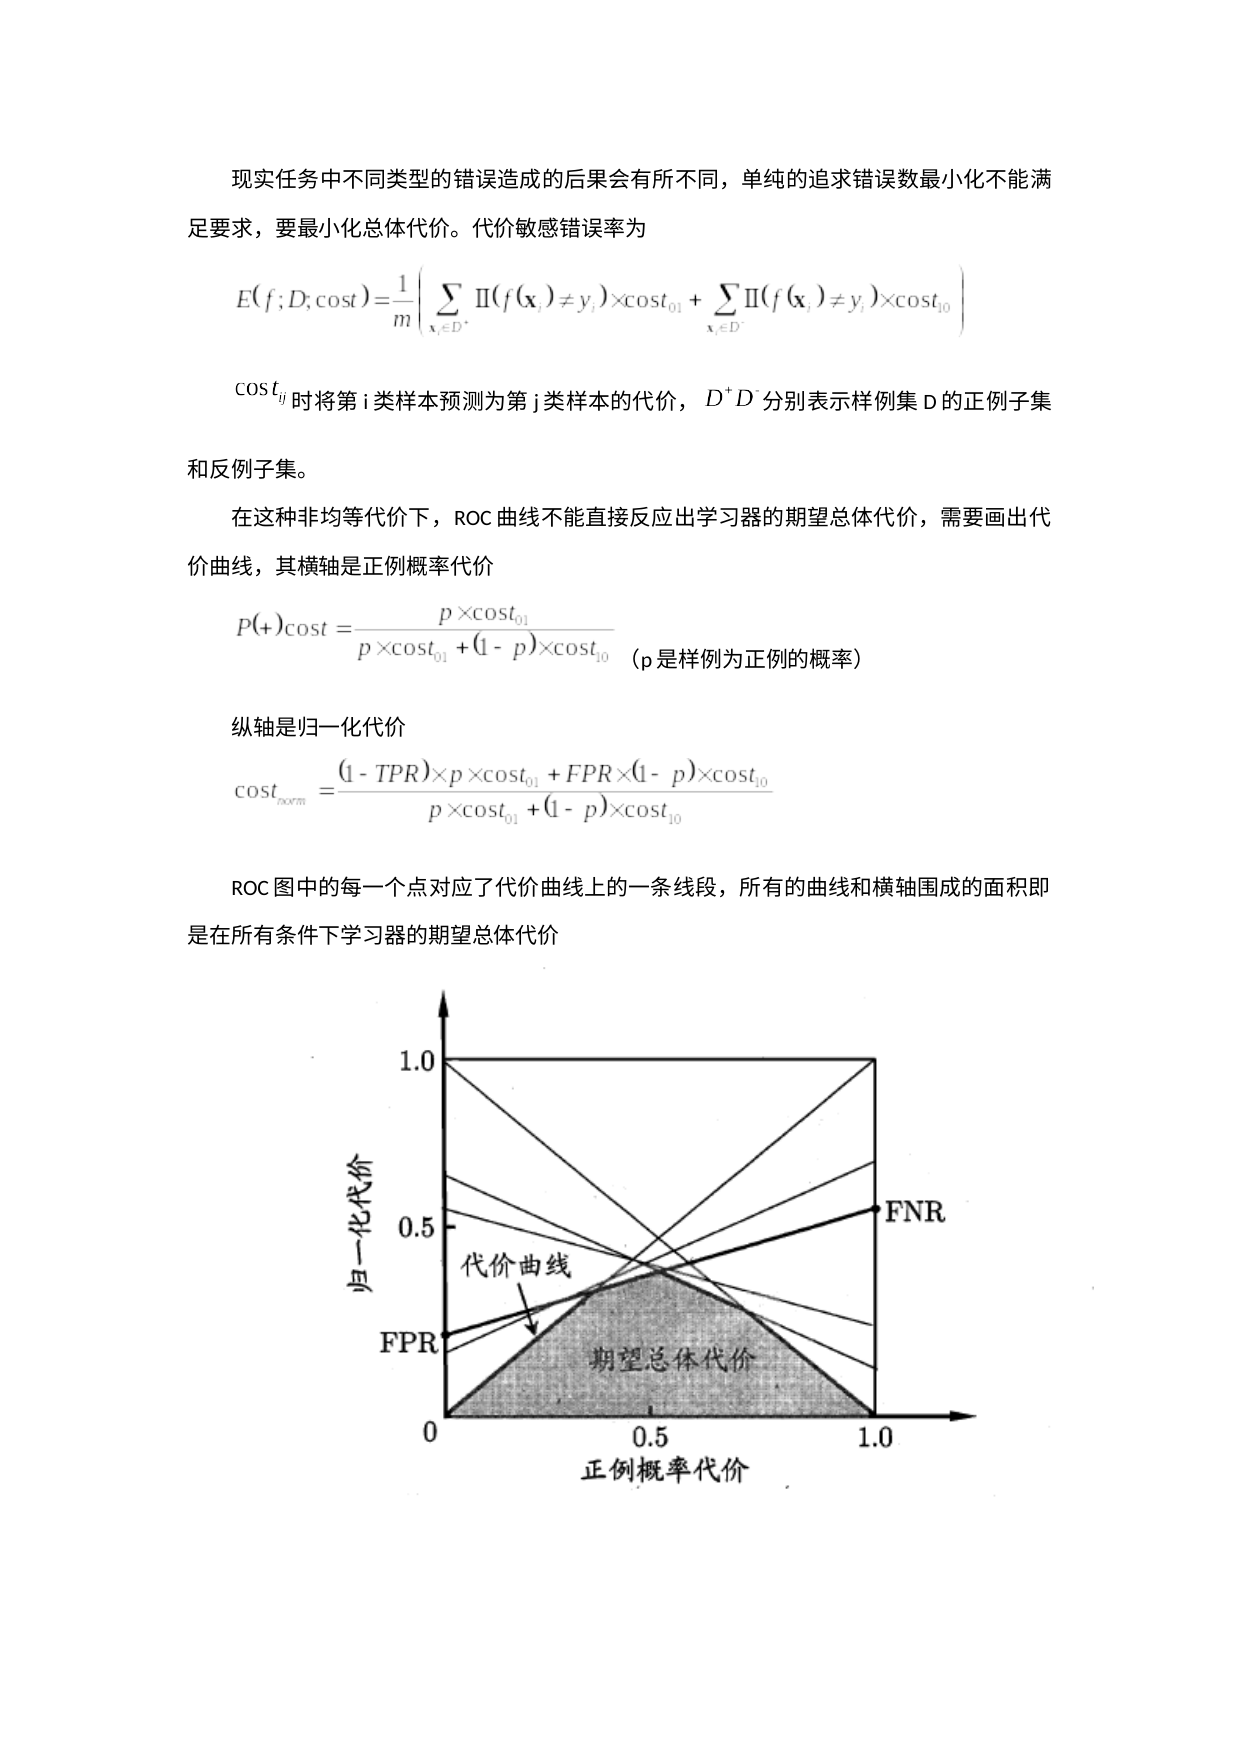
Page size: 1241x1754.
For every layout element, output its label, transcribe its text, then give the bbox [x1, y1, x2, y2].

list （p是样例为正例的概率） [187, 597, 1053, 694]
list 现实任务中不同类型的错误造成的后果会有所不同，单纯的追求错误数最小化不能满足要求，要最小化总体代价。代价敏感错误率为 [187, 162, 1053, 243]
list ROC图中的每一个点对应了代价曲线上的一条线段，所有的曲线和横轴围成的面积即是在所有条件下学习器的期望总体代价 [187, 869, 1053, 950]
picture [231, 966, 1094, 1503]
list 时将第i类样本预测为第j类样本的代价，分别表示样例集D的正例子集和反例子集。 [187, 370, 1053, 484]
list 在这种非均等代价下，ROC曲线不能直接反应出学习器的期望总体代价，需要画出代价曲线，其横轴是正例概率代价 [187, 499, 1053, 581]
list 纵轴是归一化代价 [187, 710, 1053, 742]
